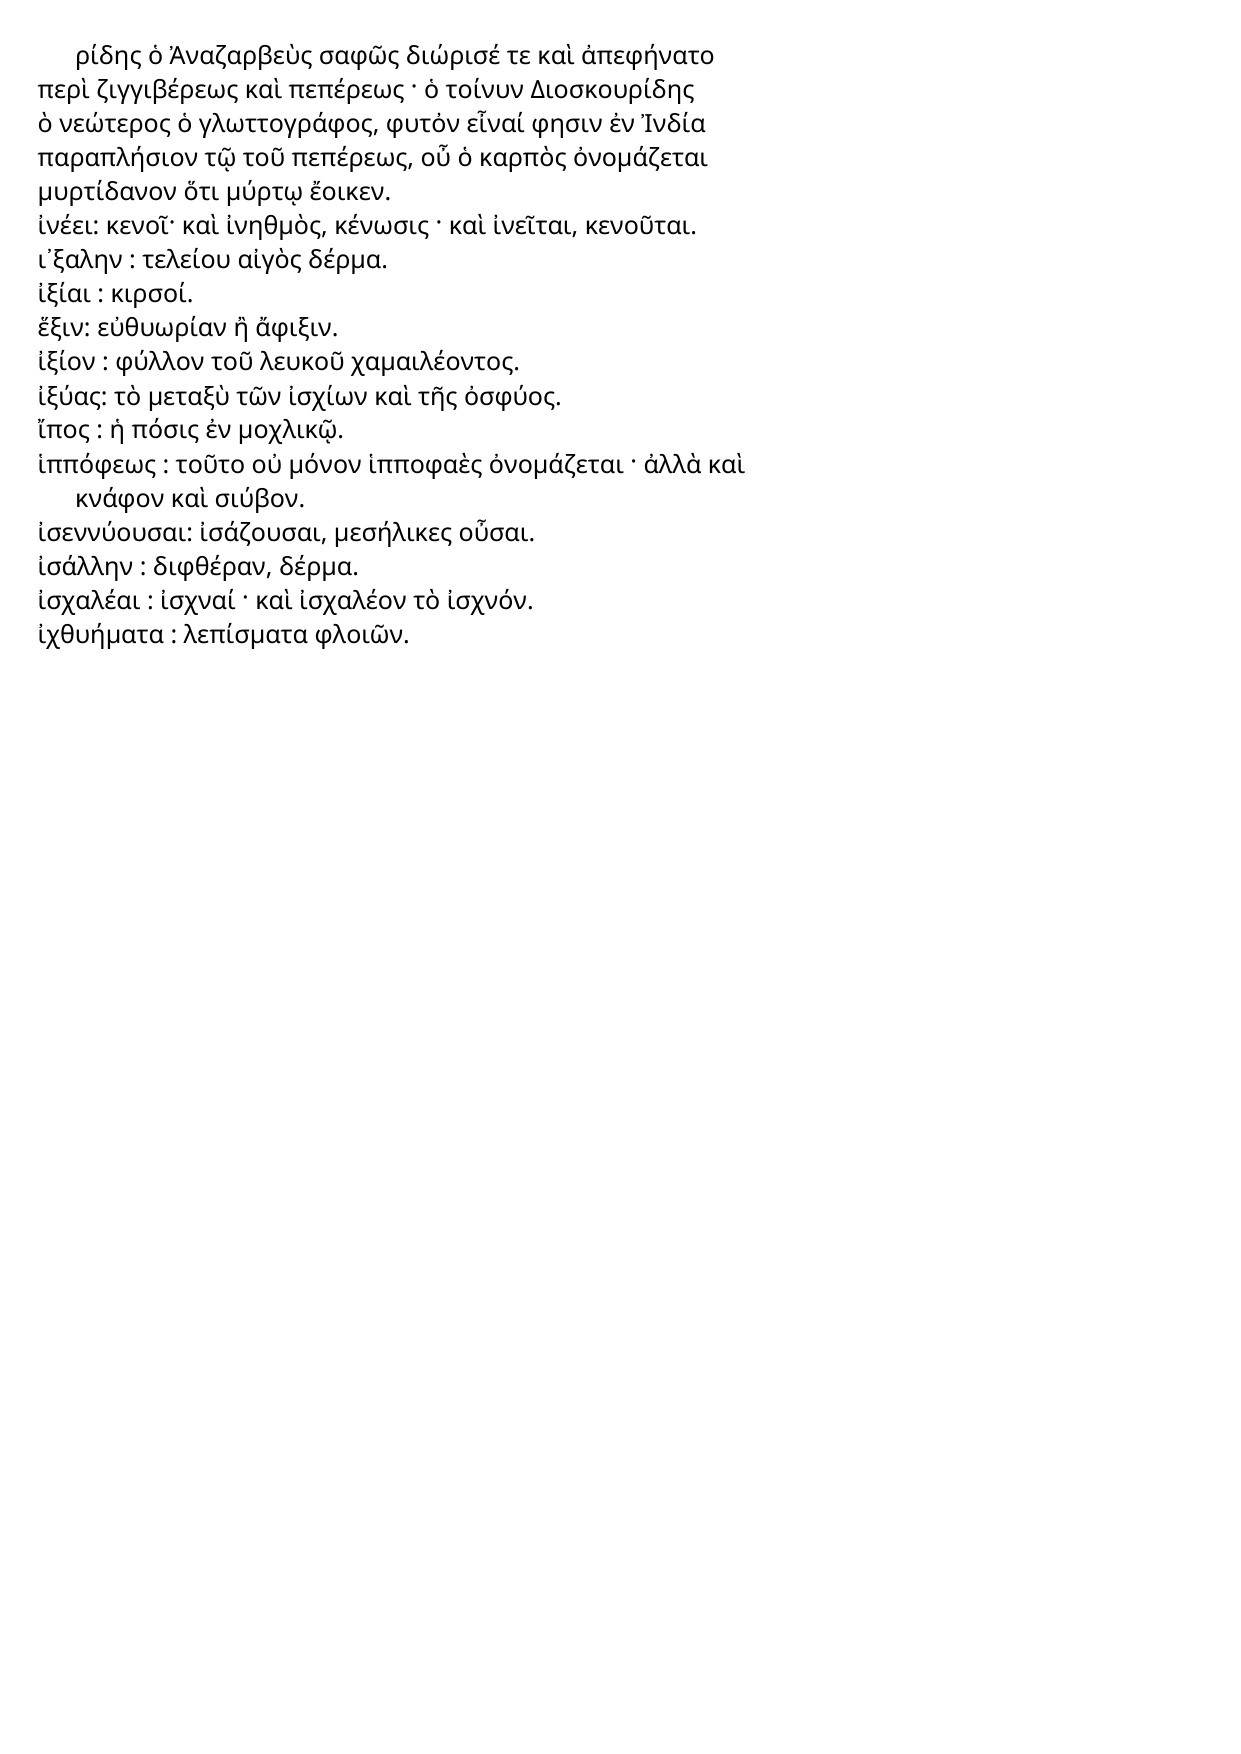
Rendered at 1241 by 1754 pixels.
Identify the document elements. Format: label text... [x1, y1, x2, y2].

text ἕξιν: εὐθυωρίαν ἢ ἄφιξιν. [37, 310, 1203, 344]
text ἰνέει: κενοῖ· καὶ ἰνηθμὸς, κένωσις · καὶ ἰνεῖται, κενοῦται. ι᾽ξαλην : τελείου αἰγὸς δέρμα. [37, 208, 1203, 276]
text ἰσχαλέαι : ἰσχναί · καὶ ἰσχαλέον τὸ ἰσχνόν. [37, 582, 1203, 617]
text ρίδης ὁ Ἀναζαρβεὺς σαφῶς διώρισέ τε καὶ ἀπεφήνατο περὶ ζιγγιβέρεως καὶ πεπέρεως · ὁ τοίνυν Διοσκουρίδης ὸ νεώτερος ὁ γλωττογράφος, φυτὀν εἶναί φησιν ἐν Ἰνδία παραπλήσιον τῷ τοῦ πεπέρεως, οὖ ὁ καρπὸς ὀνομάζεται μυρτίδανον ὅτι μύρτῳ ἔοικεν. [37, 37, 1203, 208]
text ἰξίον : φύλλον τοῦ λευκοῦ χαμαιλέοντος. [37, 344, 1203, 378]
text ἰξύας: τὸ μεταξὺ τῶν ἰσχίων καὶ τῆς ὀσφύος. [37, 378, 1203, 412]
text ἰχθυήματα : λεπίσματα φλοιῶν. [37, 617, 1203, 651]
text ἰσεννύουσαι: ἰσάζουσαι, μεσήλικες οὖσαι. [37, 514, 1203, 548]
text ἰξίαι : κιρσοί. [37, 276, 1203, 310]
text ἱππόφεως : τοῦτο οὐ μόνον ἱπποφαὲς ὀνομάζεται · ἀλλὰ καὶ κνάφον καὶ σιύβον. [37, 446, 1203, 514]
text ἴπος : ἡ πόσις ἐν μοχλικῷ. [37, 412, 1203, 446]
text ἰσάλλην : διφθέραν, δέρμα. [37, 548, 1203, 582]
